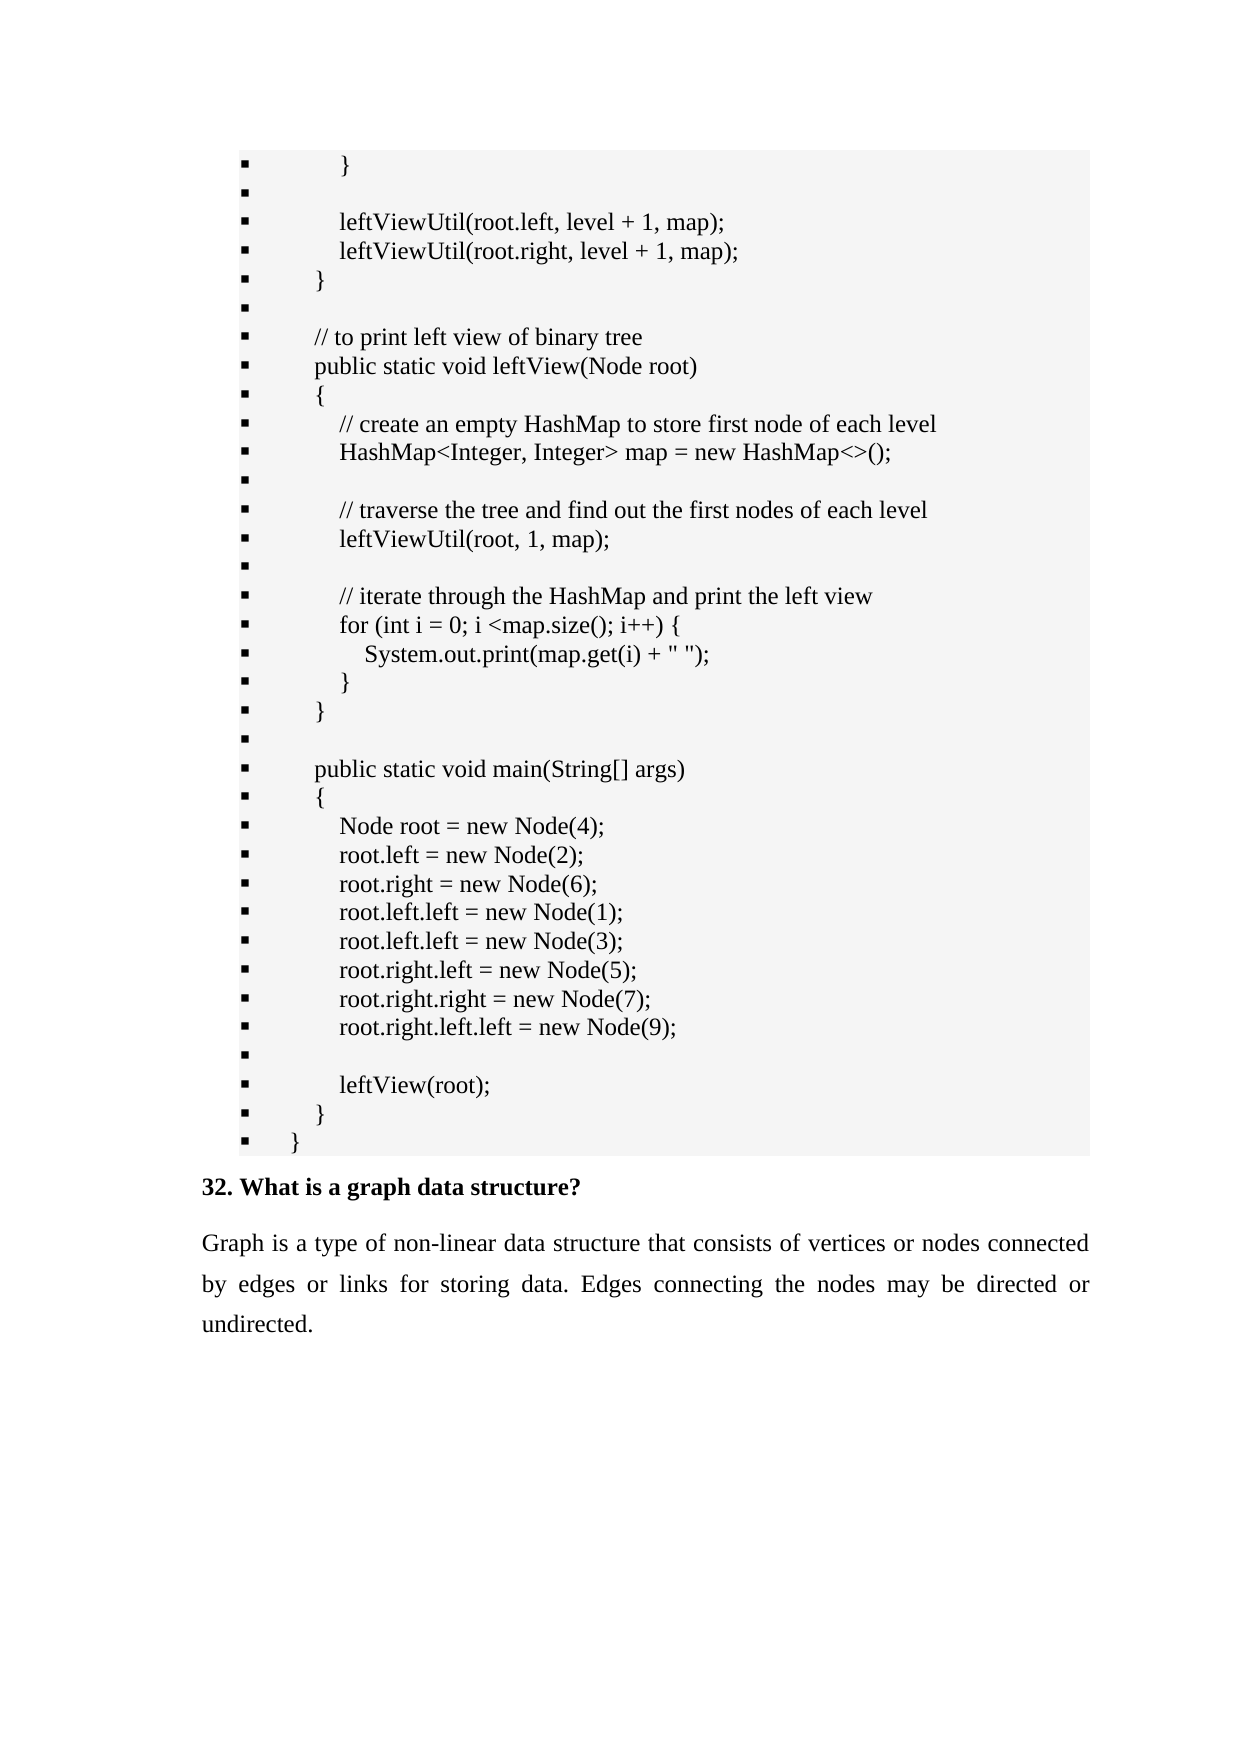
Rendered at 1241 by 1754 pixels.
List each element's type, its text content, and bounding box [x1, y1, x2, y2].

list public static void main(String[] args) [239, 754, 1090, 782]
list root.right.right = new Node(7); [239, 984, 1090, 1012]
list leftView(root); [239, 1070, 1090, 1099]
list leftViewUtil(root.left, level + 1, map); [239, 207, 1090, 236]
list } [239, 667, 1090, 696]
list root.left = new Node(2); [239, 840, 1090, 869]
list leftViewUtil(root.right, level + 1, map); [239, 236, 1090, 265]
list public static void leftView(Node root) [239, 351, 1090, 380]
list // traverse the tree and find out the first nodes of each level [239, 495, 1090, 524]
list root.right = new Node(6); [239, 869, 1090, 897]
list root.left.left = new Node(1); [239, 897, 1090, 926]
list { [239, 380, 1090, 409]
text 32. What is a graph data structure? [202, 1172, 1090, 1201]
text Graph is a type of non-linear data structure that consists of vertices or nodes connected by edges or links for storing data. Edges connecting the nodes may be directed or undirected. [202, 1216, 1090, 1338]
list root.left.left = new Node(3); [239, 926, 1090, 955]
list { [239, 782, 1090, 811]
list } [239, 1099, 1090, 1127]
list // create an empty HashMap to store first node of each level [239, 409, 1090, 437]
list } [239, 696, 1090, 725]
list // iterate through the HashMap and print the left view [239, 581, 1090, 610]
list } [239, 150, 1090, 179]
list } [239, 1127, 1090, 1156]
list root.right.left = new Node(5); [239, 955, 1090, 984]
list HashMap<Integer, Integer> map = new HashMap<>(); [239, 437, 1090, 466]
list for (int i = 0; i <map.size(); i++) { [239, 610, 1090, 639]
list leftViewUtil(root, 1, map); [239, 524, 1090, 552]
list // to print left view of binary tree [239, 322, 1090, 351]
list System.out.print(map.get(i) + " "); [239, 639, 1090, 667]
list } [239, 265, 1090, 294]
list root.right.left.left = new Node(9); [239, 1012, 1090, 1041]
list Node root = new Node(4); [239, 811, 1090, 840]
